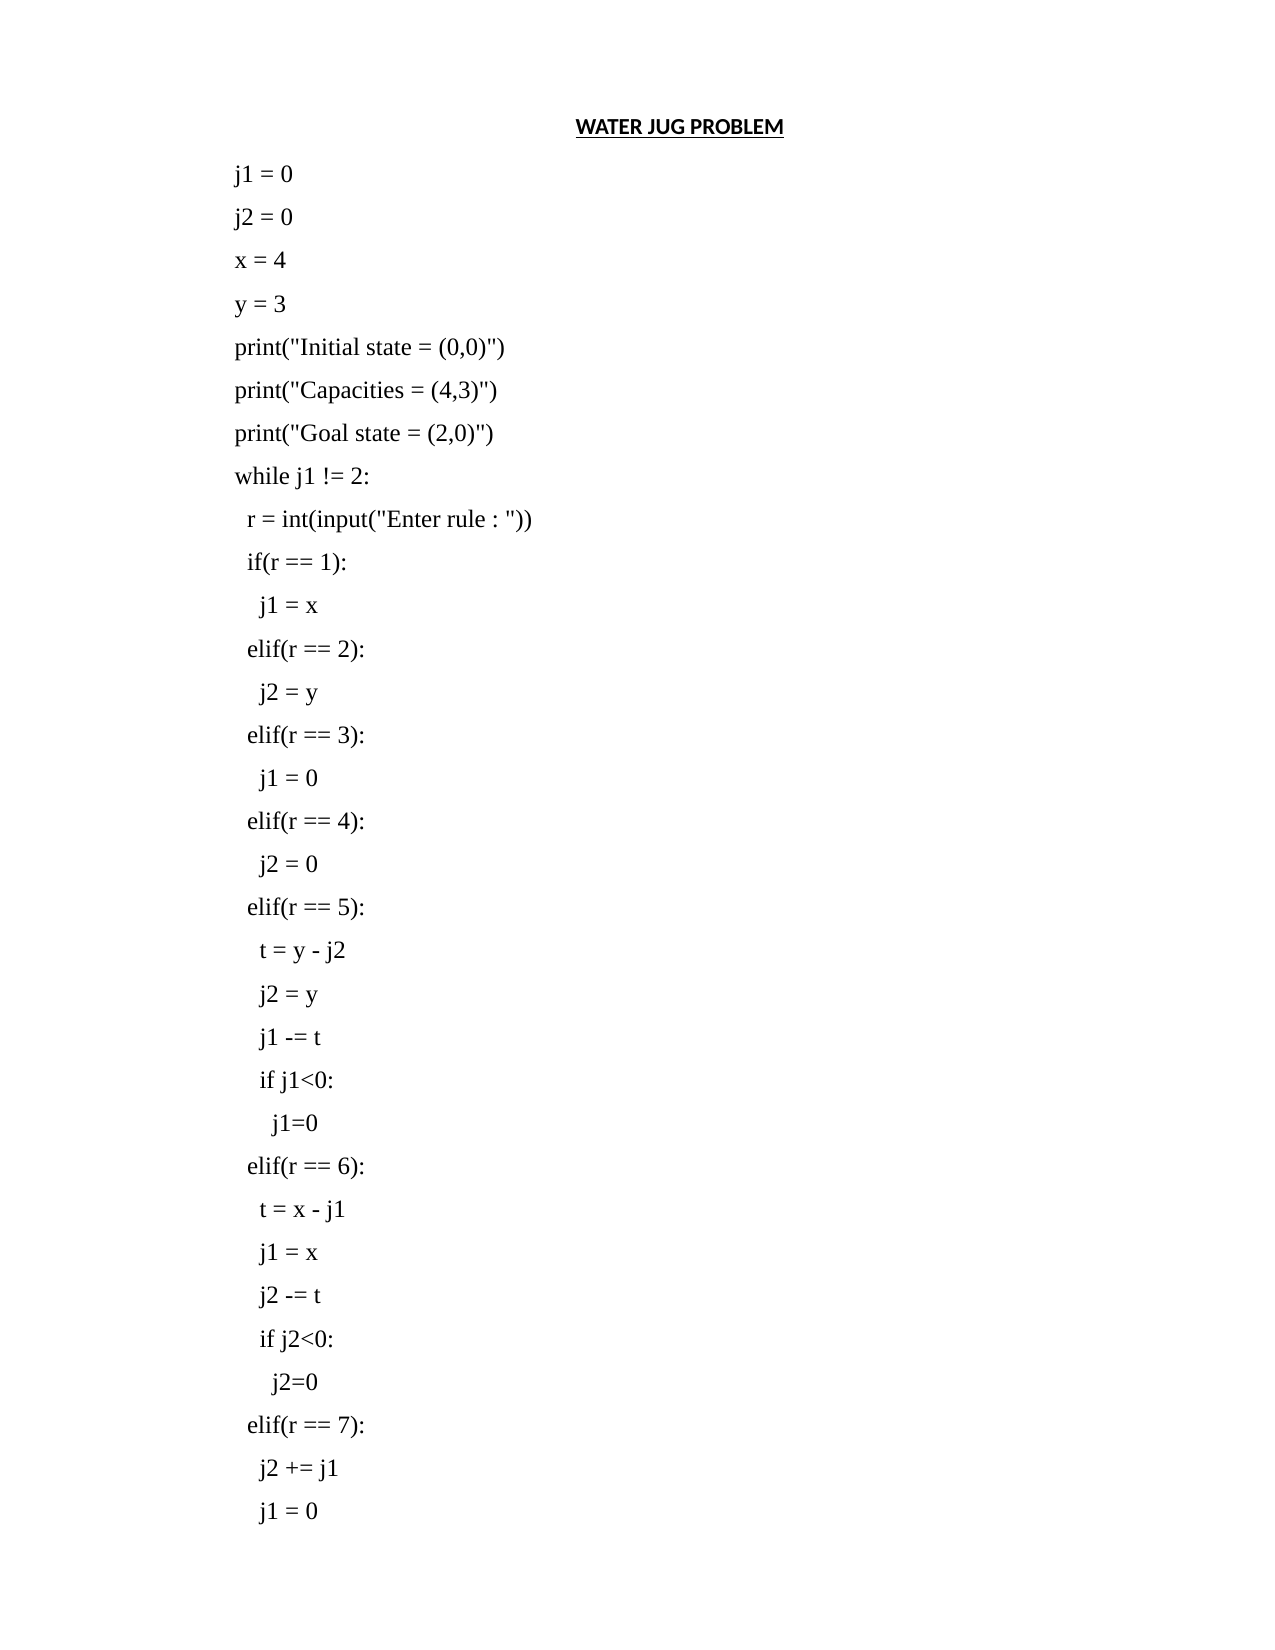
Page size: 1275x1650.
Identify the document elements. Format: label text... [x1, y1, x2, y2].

text r = int(input("Enter rule : ")) [234, 504, 1125, 533]
text elif(r == 2): [234, 634, 1125, 662]
text j2 = y [234, 979, 1125, 1007]
text print("Initial state = (0,0)") [234, 332, 1125, 361]
text elif(r == 7): [234, 1410, 1125, 1439]
text elif(r == 5): [234, 892, 1125, 921]
text j2 = 0 [234, 202, 1125, 231]
text if(r == 1): [234, 547, 1125, 576]
text t = y - j2 [234, 936, 1125, 964]
text elif(r == 6): [234, 1151, 1125, 1180]
text j2 += j1 [234, 1453, 1125, 1482]
text j1 = 0 [234, 159, 1125, 188]
text WATER JUG PROBLEM [234, 112, 1125, 141]
text while j1 != 2: [234, 461, 1125, 490]
text x = 4 [234, 246, 1125, 274]
text if j2<0: [234, 1324, 1125, 1352]
text elif(r == 4): [234, 806, 1125, 835]
text j1 = 0 [234, 763, 1125, 792]
text j1=0 [234, 1108, 1125, 1137]
text j2 = y [234, 677, 1125, 706]
text t = x - j1 [234, 1194, 1125, 1223]
text j1 = 0 [234, 1496, 1125, 1525]
text j2 -= t [234, 1281, 1125, 1309]
text j1 = x [234, 591, 1125, 619]
text elif(r == 3): [234, 720, 1125, 749]
text j1 -= t [234, 1022, 1125, 1051]
text j2=0 [234, 1367, 1125, 1396]
text y = 3 [234, 289, 1125, 317]
text if j1<0: [234, 1065, 1125, 1094]
text print("Goal state = (2,0)") [234, 418, 1125, 447]
text j1 = x [234, 1237, 1125, 1266]
text print("Capacities = (4,3)") [234, 375, 1125, 404]
text j2 = 0 [234, 849, 1125, 878]
